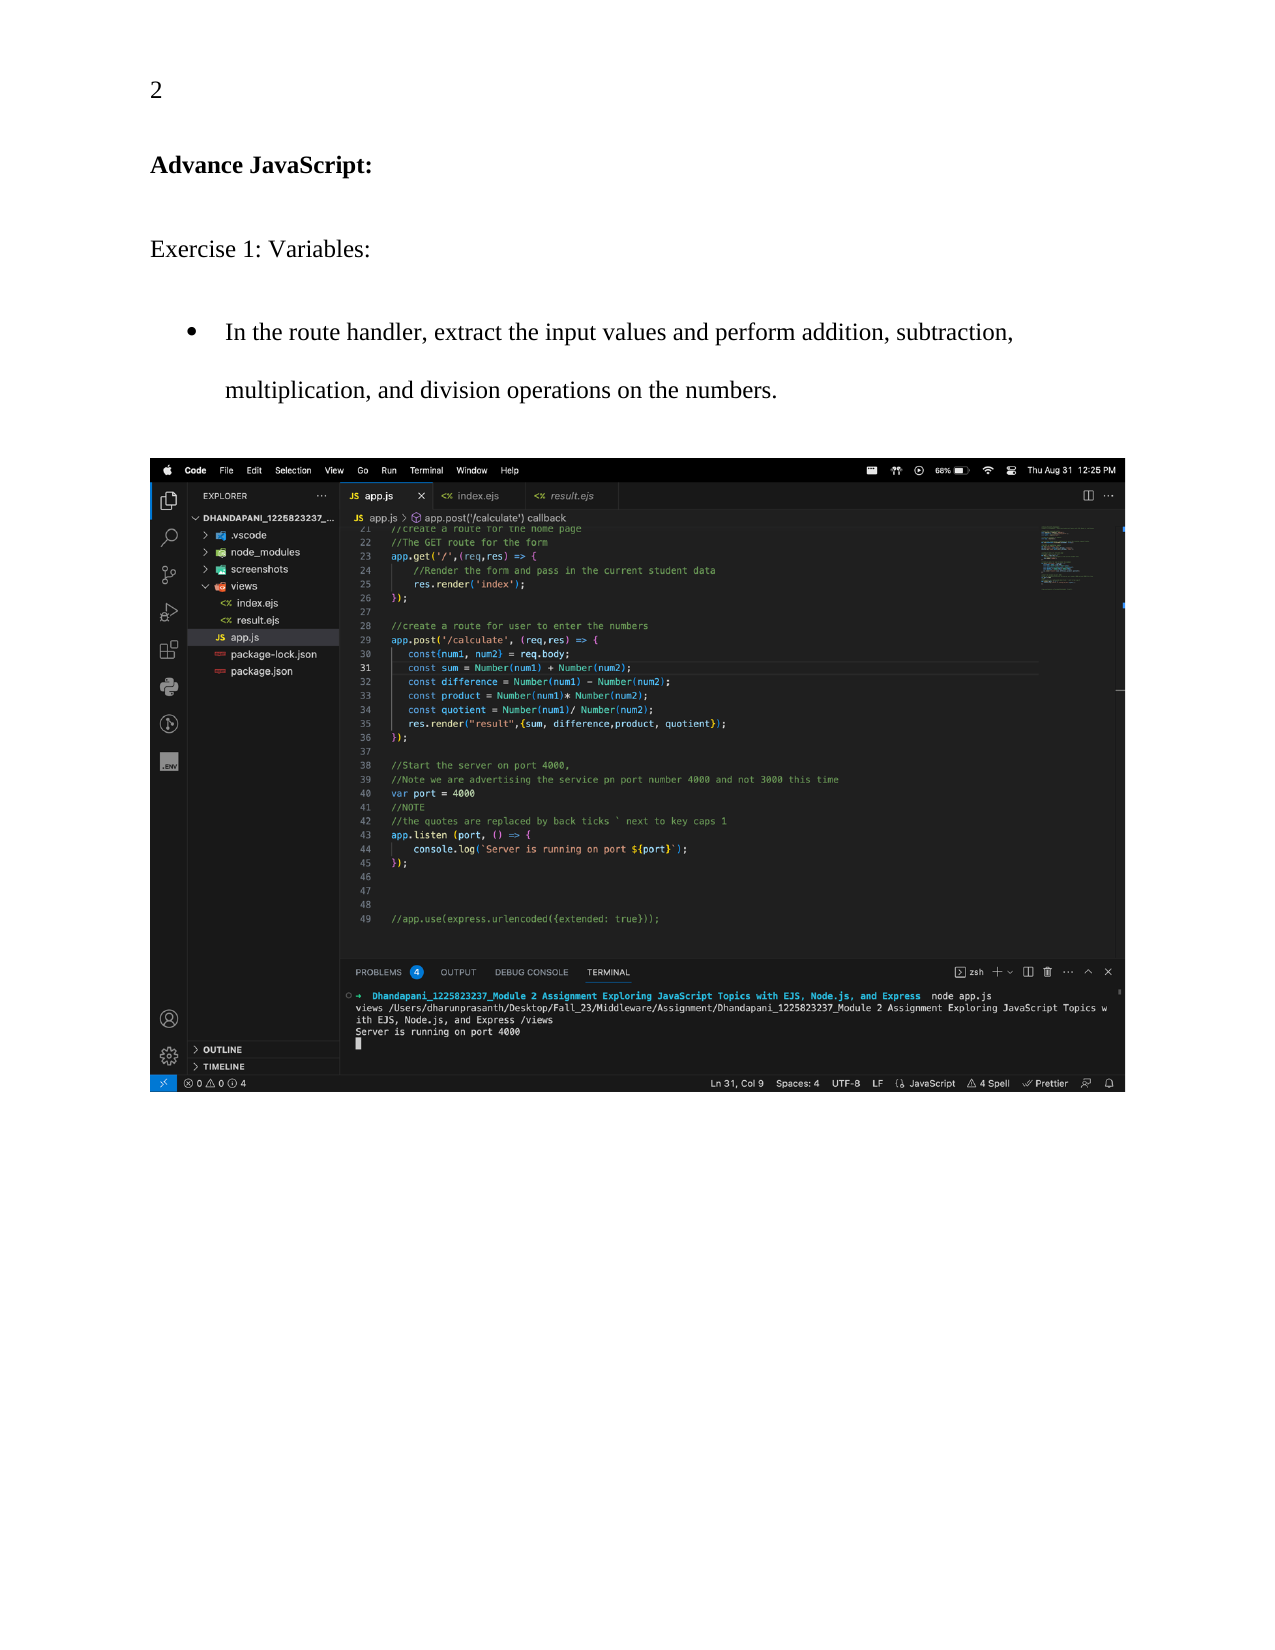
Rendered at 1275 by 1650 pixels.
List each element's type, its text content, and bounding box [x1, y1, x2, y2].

text Exercise 1: Variables: [150, 234, 1125, 262]
text Advance JavaScript: [150, 150, 1125, 179]
picture [150, 458, 1125, 1092]
list In the route handler, extract the input values and perform addition, subtraction, multiplication, and division operations on the numbers. [187, 317, 1125, 404]
